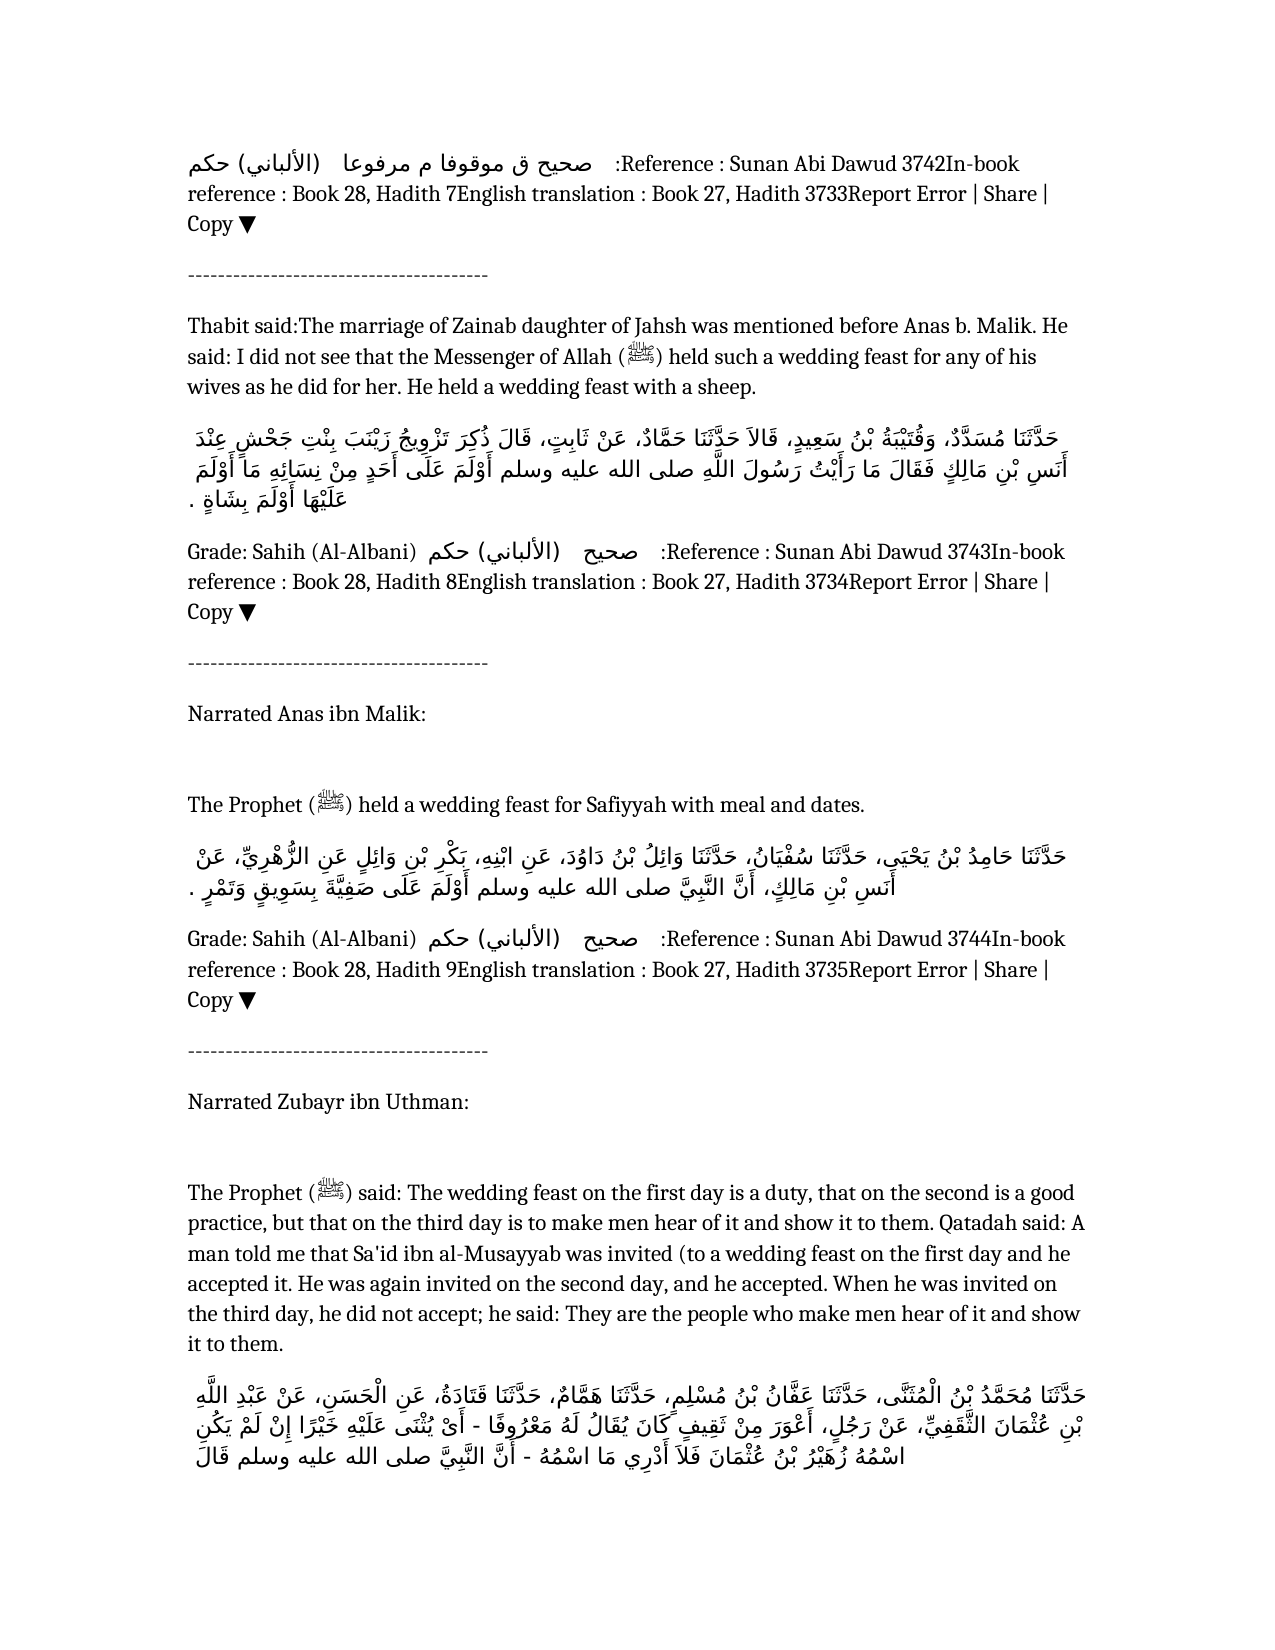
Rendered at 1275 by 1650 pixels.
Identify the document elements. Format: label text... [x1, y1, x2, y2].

text صحيح ق موقوفا م مرفوعا (الألباني) حكم :Reference : Sunan Abi Dawud 3742In-book reference : Book 28, Hadith 7English translation : Book 27, Hadith 3733Report Error | Share | Copy ▼ [187, 150, 1087, 237]
text Narrated Anas ibn Malik: The Prophet (ﷺ) held a wedding feast for Safiyyah with meal and dates. [187, 701, 1087, 819]
text حَدَّثَنَا مُسَدَّدٌ، وَقُتَيْبَةُ بْنُ سَعِيدٍ، قَالاَ حَدَّثَنَا حَمَّادٌ، عَنْ ثَابِتٍ، قَالَ ذُكِرَ تَزْوِيجُ زَيْنَبَ بِنْتِ جَحْشٍ عِنْدَ أَنَسِ بْنِ مَالِكٍ فَقَالَ مَا رَأَيْتُ رَسُولَ اللَّهِ صلى الله عليه وسلم أَوْلَمَ عَلَى أَحَدٍ مِنْ نِسَائِهِ مَا أَوْلَمَ عَلَيْهَا أَوْلَمَ بِشَاةٍ ‏.‏ [187, 425, 1087, 513]
text ---------------------------------------- [187, 650, 1087, 676]
text Thabit said:The marriage of Zainab daughter of Jahsh was mentioned before Anas b. Malik. He said: I did not see that the Messenger of Allah (ﷺ) held such a wedding feast for any of his wives as he did for her. He held a wedding feast with a sheep. [187, 313, 1087, 401]
text Grade: Sahih (Al-Albani) صحيح (الألباني) حكم :Reference : Sunan Abi Dawud 3743In-book reference : Book 28, Hadith 8English translation : Book 27, Hadith 3734Report Error | Share | Copy ▼ [187, 538, 1087, 625]
text Grade: Sahih (Al-Albani) صحيح (الألباني) حكم :Reference : Sunan Abi Dawud 3744In-book reference : Book 28, Hadith 9English translation : Book 27, Hadith 3735Report Error | Share | Copy ▼ [187, 926, 1087, 1013]
text Narrated Zubayr ibn Uthman: The Prophet (ﷺ) said: The wedding feast on the first day is a duty, that on the second is a good practice, but that on the third day is to make men hear of it and show it to them. Qatadah said: A man told me that Sa'id ibn al-Musayyab was invited (to a wedding feast on the first day and he accepted it. He was again invited on the second day, and he accepted. When he was invited on the third day, he did not accept; he said: They are the people who make men hear of it and show it to them. [187, 1089, 1087, 1357]
text ---------------------------------------- [187, 262, 1087, 288]
text حَدَّثَنَا حَامِدُ بْنُ يَحْيَى، حَدَّثَنَا سُفْيَانُ، حَدَّثَنَا وَائِلُ بْنُ دَاوُدَ، عَنِ ابْنِهِ، بَكْرِ بْنِ وَائِلٍ عَنِ الزُّهْرِيِّ، عَنْ أَنَسِ بْنِ مَالِكٍ، أَنَّ النَّبِيَّ صلى الله عليه وسلم أَوْلَمَ عَلَى صَفِيَّةَ بِسَوِيقٍ وَتَمْرٍ ‏.‏ [187, 843, 1087, 901]
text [187, 1382, 1087, 1470]
text ---------------------------------------- [187, 1038, 1087, 1064]
